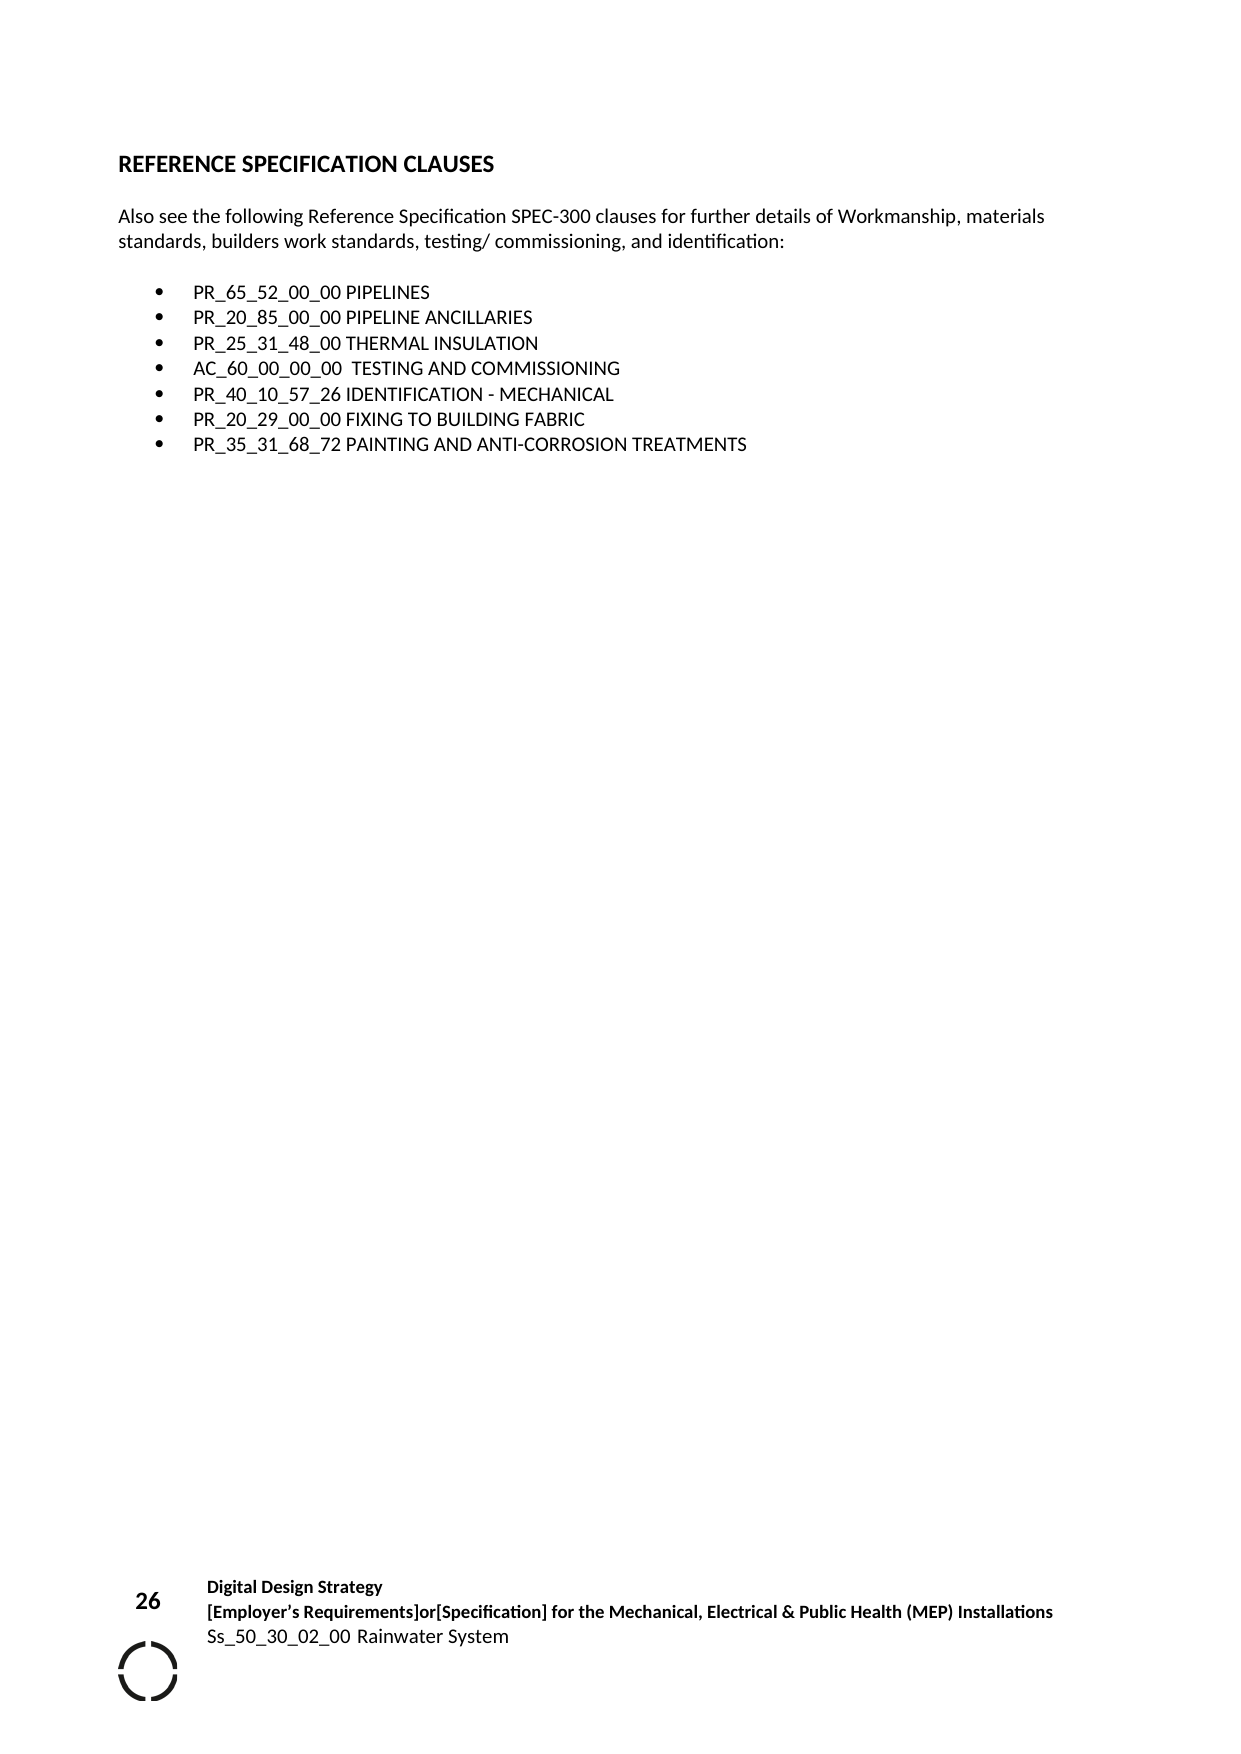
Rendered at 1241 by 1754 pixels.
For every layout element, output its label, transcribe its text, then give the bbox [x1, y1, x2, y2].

list AC_60_00_00_00 TESTING AND COMMISSIONING [156, 355, 1063, 381]
list PR_20_85_00_00 PIPELINE ANCILLARIES [156, 304, 1063, 330]
subtitle REFERENCE SPECIFICATION CLAUSES [118, 148, 1063, 178]
text Also see the following Reference Specification SPEC-300 clauses for further details of Workmanship, materials standards, builders work standards, testing/ commissioning, and identification: [118, 203, 1063, 254]
list PR_40_10_57_26 IDENTIFICATION - MECHANICAL [156, 381, 1063, 406]
list PR_35_31_68_72 PAINTING AND ANTI-CORROSION TREATMENTS [156, 432, 1063, 457]
list PR_20_29_00_00 FIXING TO BUILDING FABRIC [156, 406, 1063, 432]
list PR_65_52_00_00 PIPELINES [156, 279, 1063, 304]
list PR_25_31_48_00 THERMAL INSULATION [156, 330, 1063, 355]
